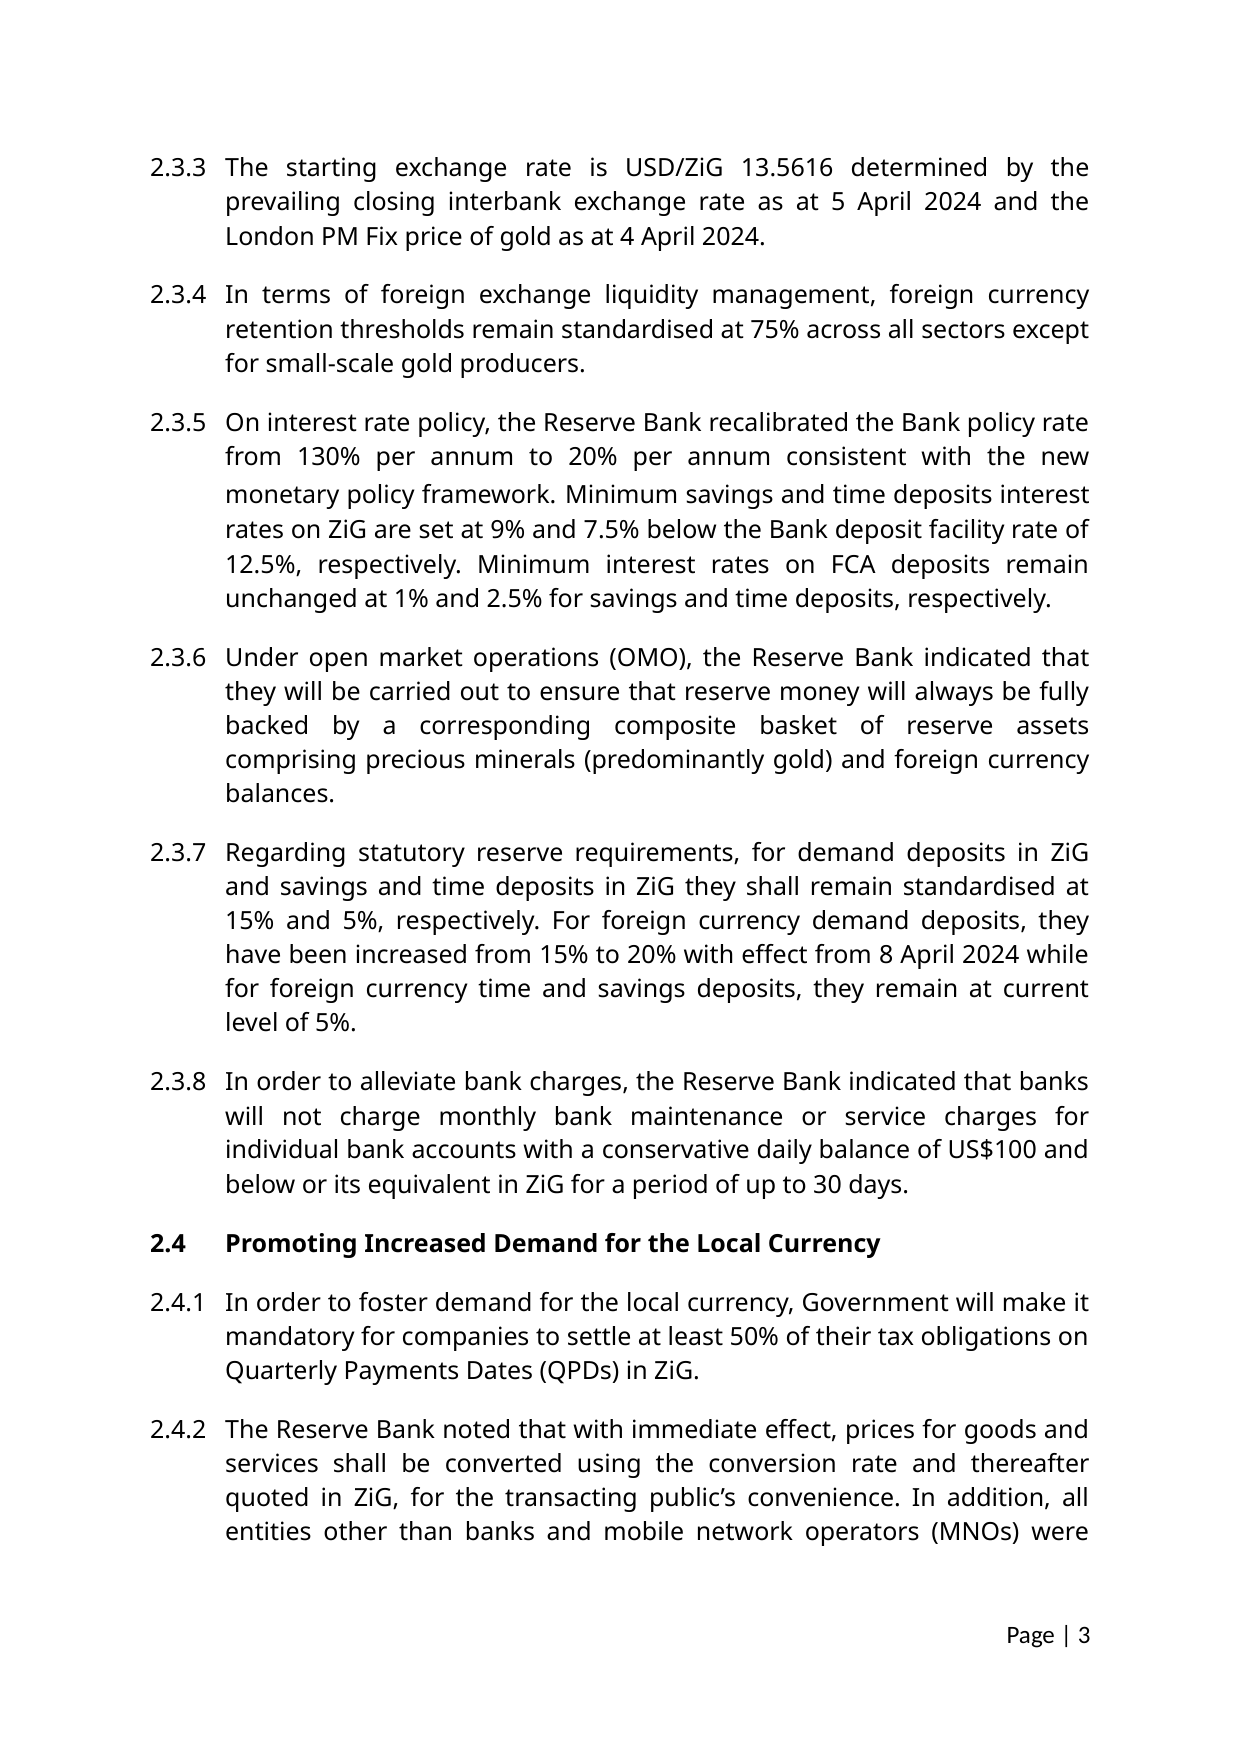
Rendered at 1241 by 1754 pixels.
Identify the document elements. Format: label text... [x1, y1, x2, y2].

text 2.3.5 On interest rate policy, the Reserve Bank recalibrated the Bank policy rate from 130% per annum to 20% per annum consistent with the new monetary policy framework. Minimum savings and time deposits interest rates on ZiG are set at 9% and 7.5% below the Bank deposit facility rate of 12.5%, respectively. Minimum interest rates on FCA deposits remain unchanged at 1% and 2.5% for savings and time deposits, respectively. [150, 404, 1090, 614]
text 2.4 Promoting Increased Demand for the Local Currency [150, 1225, 1090, 1259]
text 2.3.7 Regarding statutory reserve requirements, for demand deposits in ZiG and savings and time deposits in ZiG they shall remain standardised at 15% and 5%, respectively. For foreign currency demand deposits, they have been increased from 15% to 20% with effect from 8 April 2024 while for foreign currency time and savings deposits, they remain at current level of 5%. [150, 835, 1090, 1039]
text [150, 1412, 1090, 1548]
text 2.3.8 In order to alleviate bank charges, the Reserve Bank indicated that banks will not charge monthly bank maintenance or service charges for individual bank accounts with a conservative daily balance of US$100 and below or its equivalent in ZiG for a period of up to 30 days. [150, 1064, 1090, 1200]
text 2.3.6 Under open market operations (OMO), the Reserve Bank indicated that they will be carried out to ensure that reserve money will always be fully backed by a corresponding composite basket of reserve assets comprising precious minerals (predominantly gold) and foreign currency balances. [150, 639, 1090, 810]
text 2.4.1 In order to foster demand for the local currency, Government will make it mandatory for companies to settle at least 50% of their tax obligations on Quarterly Payments Dates (QPDs) in ZiG. [150, 1284, 1090, 1387]
text 2.3.3 The starting exchange rate is USD/ZiG 13.5616 determined by the prevailing closing interbank exchange rate as at 5 April 2024 and the London PM Fix price of gold as at 4 April 2024. [150, 150, 1090, 252]
text 2.3.4 In terms of foreign exchange liquidity management, foreign currency retention thresholds remain standardised at 75% across all sectors except for small-scale gold producers. [150, 277, 1090, 379]
